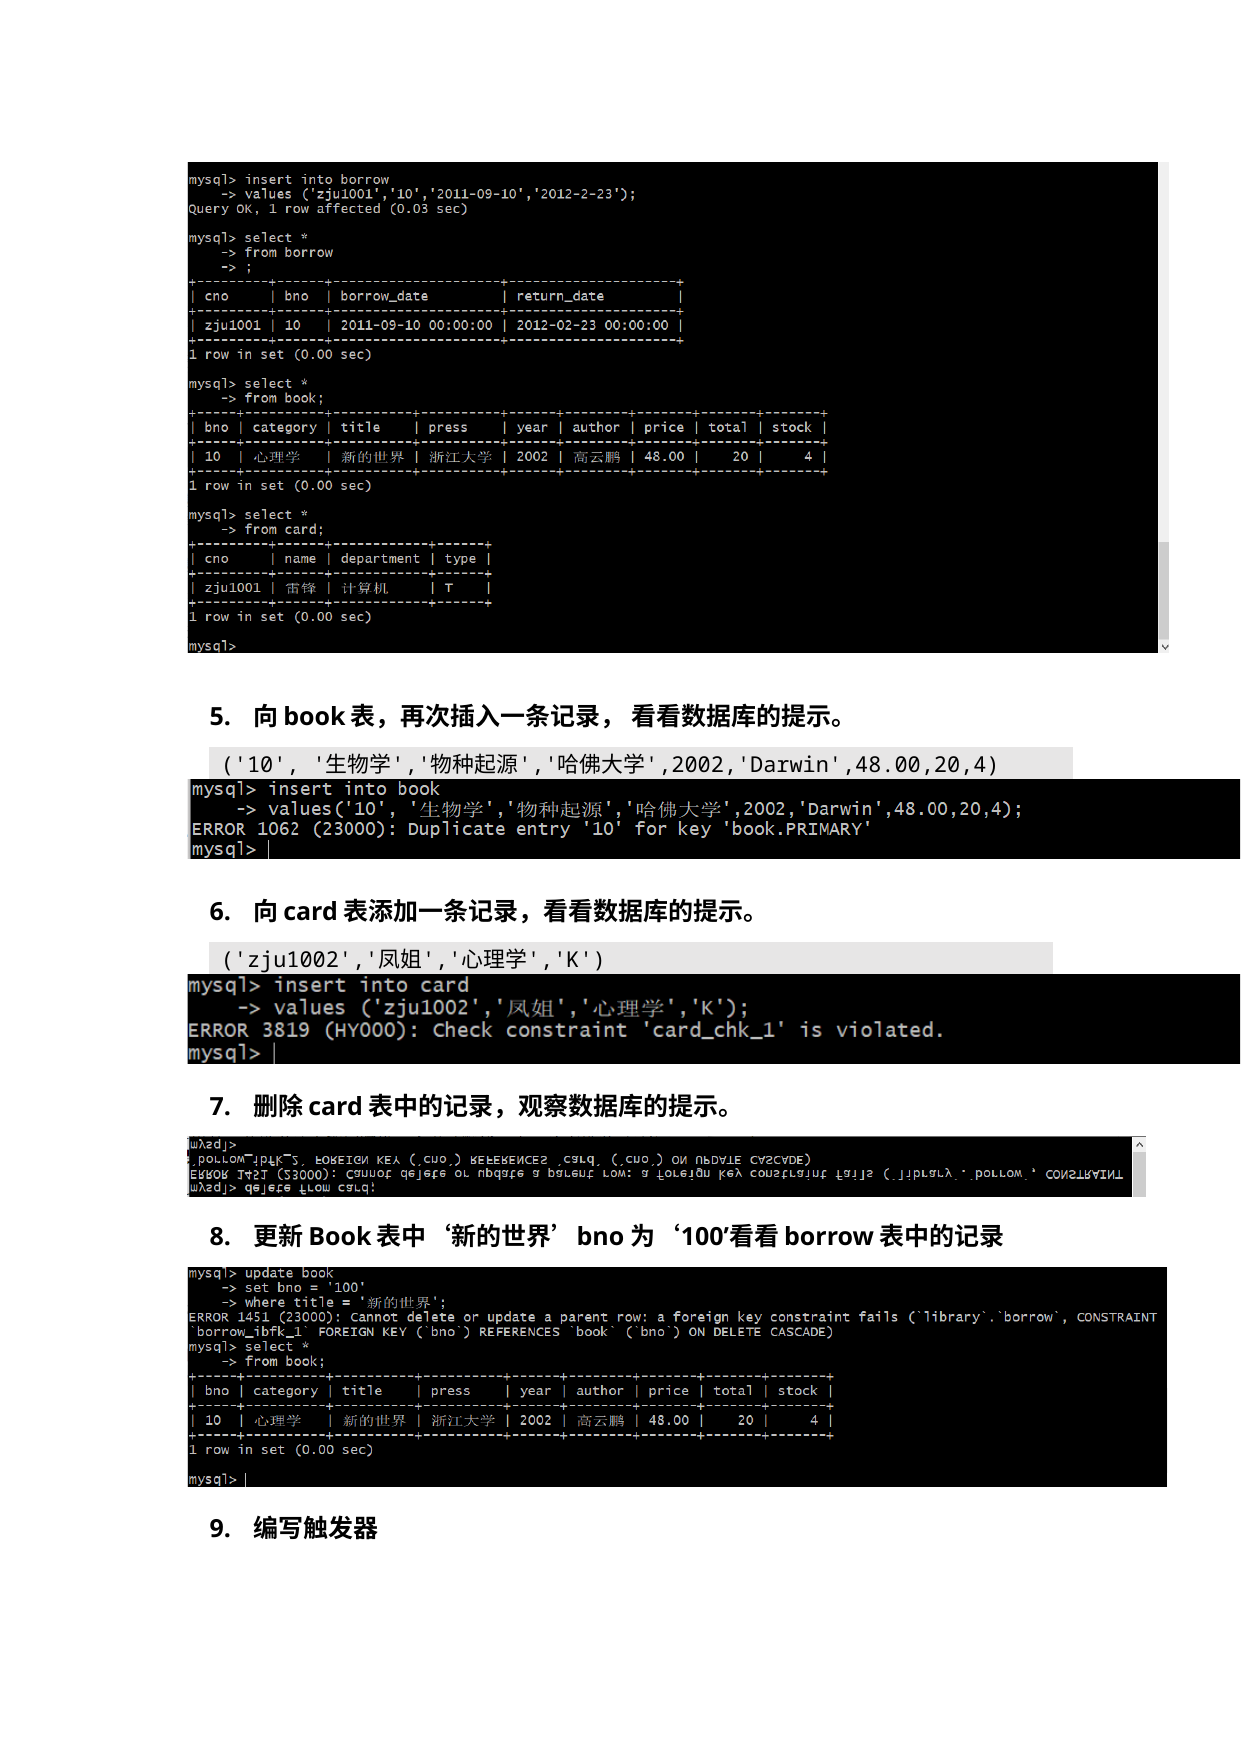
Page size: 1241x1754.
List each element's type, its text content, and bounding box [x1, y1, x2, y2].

table_header ('zju1002','凤姐','心理学','K') [209, 942, 1053, 974]
picture [187, 974, 1241, 1064]
picture [187, 162, 1169, 653]
picture [187, 779, 1241, 859]
list 向book表，再次插入一条记录， 看看数据库的提示。 [209, 682, 1053, 747]
list 更新Book表中‘新的世界’bno 为‘100’看看borrow表中的记录 [209, 1202, 1053, 1267]
table_header ('10', '生物学','物种起源','哈佛大学',2002,'Darwin',48.00,20,4) [209, 747, 1073, 779]
list 删除card表中的记录，观察数据库的提示。 [209, 1072, 1053, 1136]
list 编写触发器 [209, 1494, 1053, 1559]
list 向card表添加一条记录，看看数据库的提示。 [209, 877, 1053, 942]
picture [187, 1136, 1146, 1197]
picture [187, 1267, 1168, 1487]
